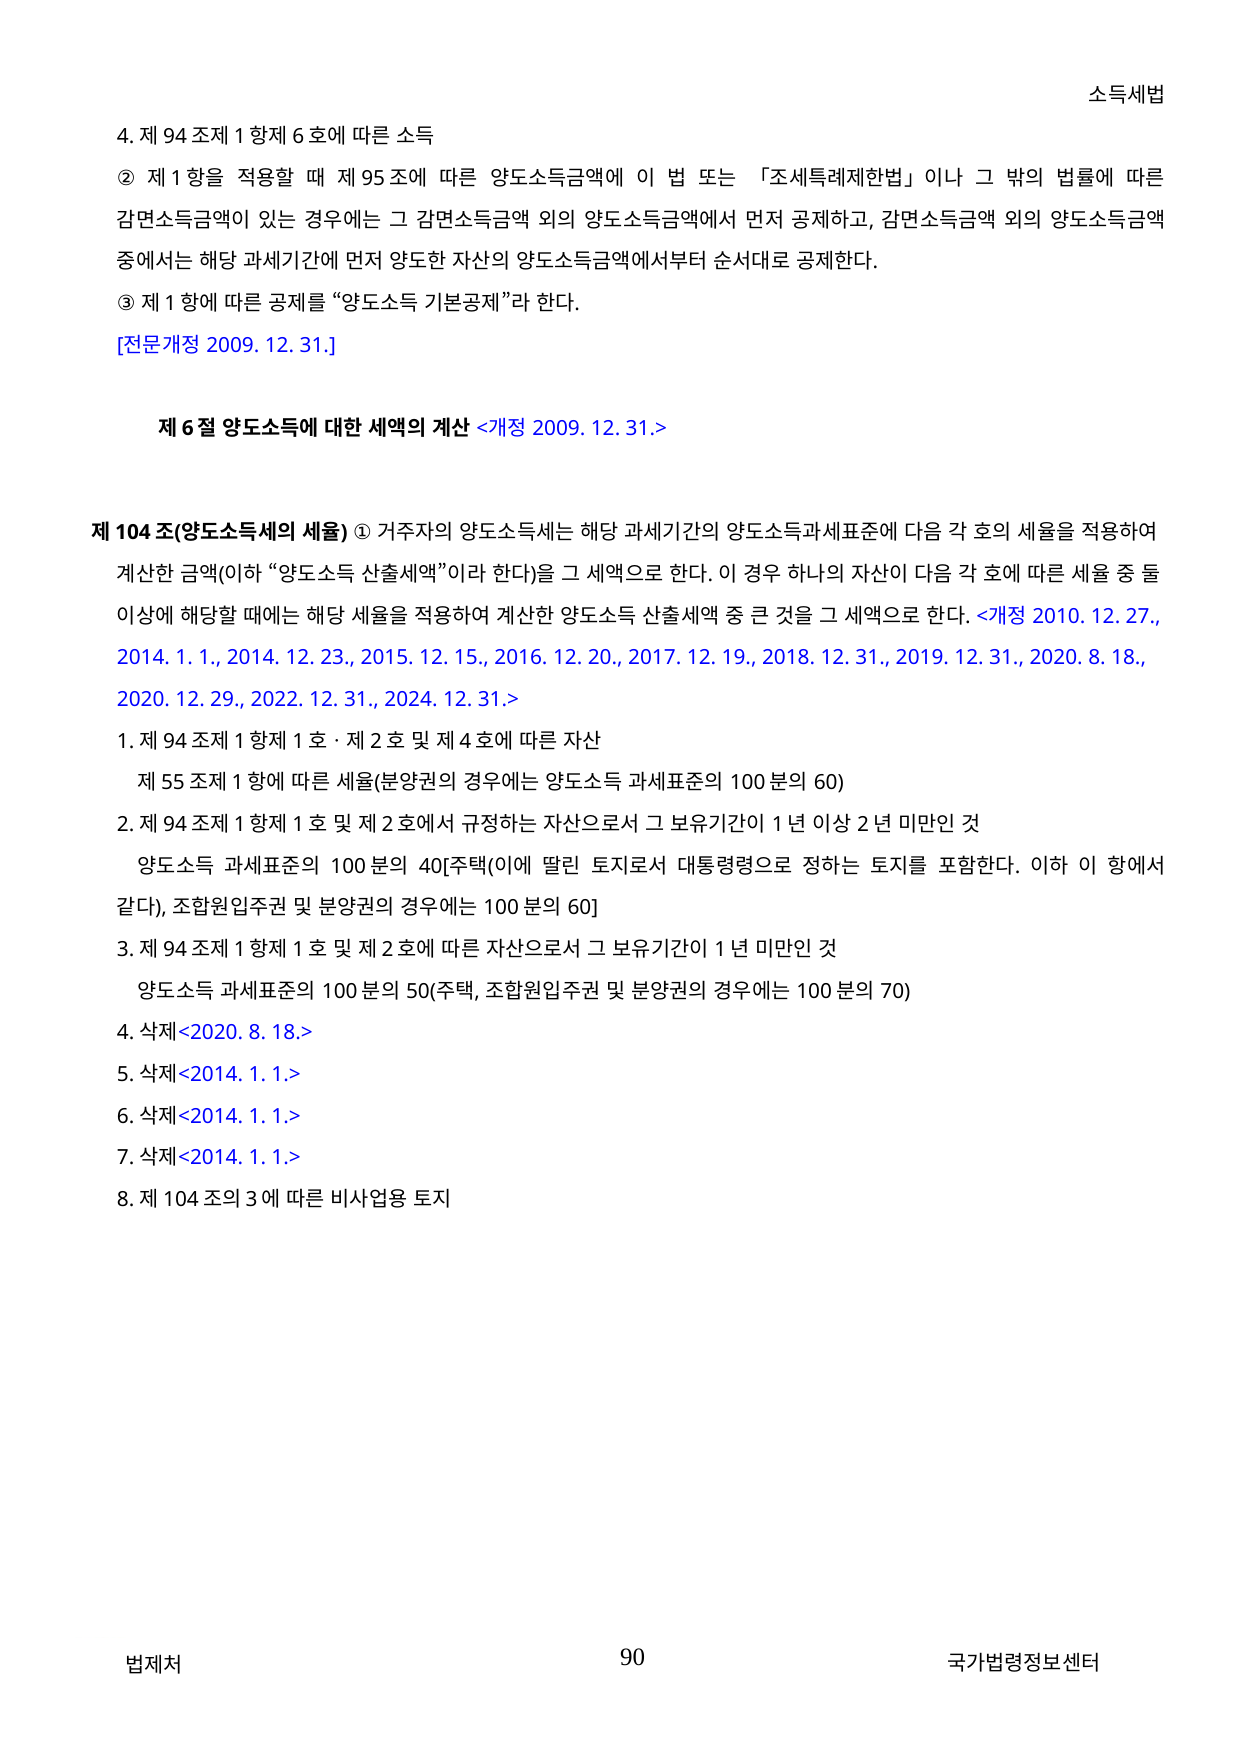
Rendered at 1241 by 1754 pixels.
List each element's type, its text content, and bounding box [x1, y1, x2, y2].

text 제55조제1항에 따른 세율(분양권의 경우에는 양도소득 과세표준의 100분의 60) [117, 754, 1165, 796]
text 4. 삭제<2020. 8. 18.> [117, 1004, 1165, 1046]
text 5. 삭제<2014. 1. 1.> [117, 1046, 1165, 1087]
text 제6절 양도소득에 대한 세액의 계산 <개정 2009. 12. 31.> [158, 400, 1165, 442]
text ② 제1항을 적용할 때 제95조에 따른 양도소득금액에 이 법 또는 「조세특례제한법」이나 그 밖의 법률에 따른 감면소득금액이 있는 경우에는 그 감면소득금액 외의 양도소득금액에서 먼저 공제하고, 감면소득금액 외의 양도소득금액 중에서는 해당 과세기간에 먼저 양도한 자산의 양도소득금액에서부터 순서대로 공제한다. [117, 150, 1165, 275]
text [전문개정 2009. 12. 31.] [117, 317, 1165, 358]
text 양도소득 과세표준의 100분의 50(주택, 조합원입주권 및 분양권의 경우에는 100분의 70) [117, 962, 1165, 1004]
text 제104조(양도소득세의 세율) ① 거주자의 양도소득세는 해당 과세기간의 양도소득과세표준에 다음 각 호의 세율을 적용하여 계산한 금액(이하 “양도소득 산출세액”이라 한다)을 그 세액으로 한다. 이 경우 하나의 자산이 다음 각 호에 따른 세율 중 둘 이상에 해당할 때에는 해당 세율을 적용하여 계산한 양도소득 산출세액 중 큰 것을 그 세액으로 한다. <개정 2010. 12. 27., 2014. 1. 1., 2014. 12. 23., 2015. 12. 15., 2016. 12. 20., 2017. 12. 19., 2018. 12. 31., 2019. 12. 31., 2020. 8. 18., 2020. 12. 29., 2022. 12. 31., 2024. 12. 31.> [92, 504, 1165, 712]
text 1. 제94조제1항제1호ㆍ제2호 및 제4호에 따른 자산 [117, 712, 1165, 754]
text ③ 제1항에 따른 공제를 “양도소득 기본공제”라 한다. [117, 275, 1165, 317]
text 6. 삭제<2014. 1. 1.> [117, 1087, 1165, 1129]
text 3. 제94조제1항제1호 및 제2호에 따른 자산으로서 그 보유기간이 1년 미만인 것 [117, 921, 1165, 962]
text 4. 제94조제1항제6호에 따른 소득 [117, 108, 1165, 150]
text 8. 제104조의3에 따른 비사업용 토지 [117, 1171, 1165, 1212]
text 7. 삭제<2014. 1. 1.> [117, 1129, 1165, 1171]
text 2. 제94조제1항제1호 및 제2호에서 규정하는 자산으로서 그 보유기간이 1년 이상 2년 미만인 것 [117, 796, 1165, 837]
text 양도소득 과세표준의 100분의 40[주택(이에 딸린 토지로서 대통령령으로 정하는 토지를 포함한다. 이하 이 항에서 같다), 조합원입주권 및 분양권의 경우에는 100분의 60] [117, 837, 1165, 921]
